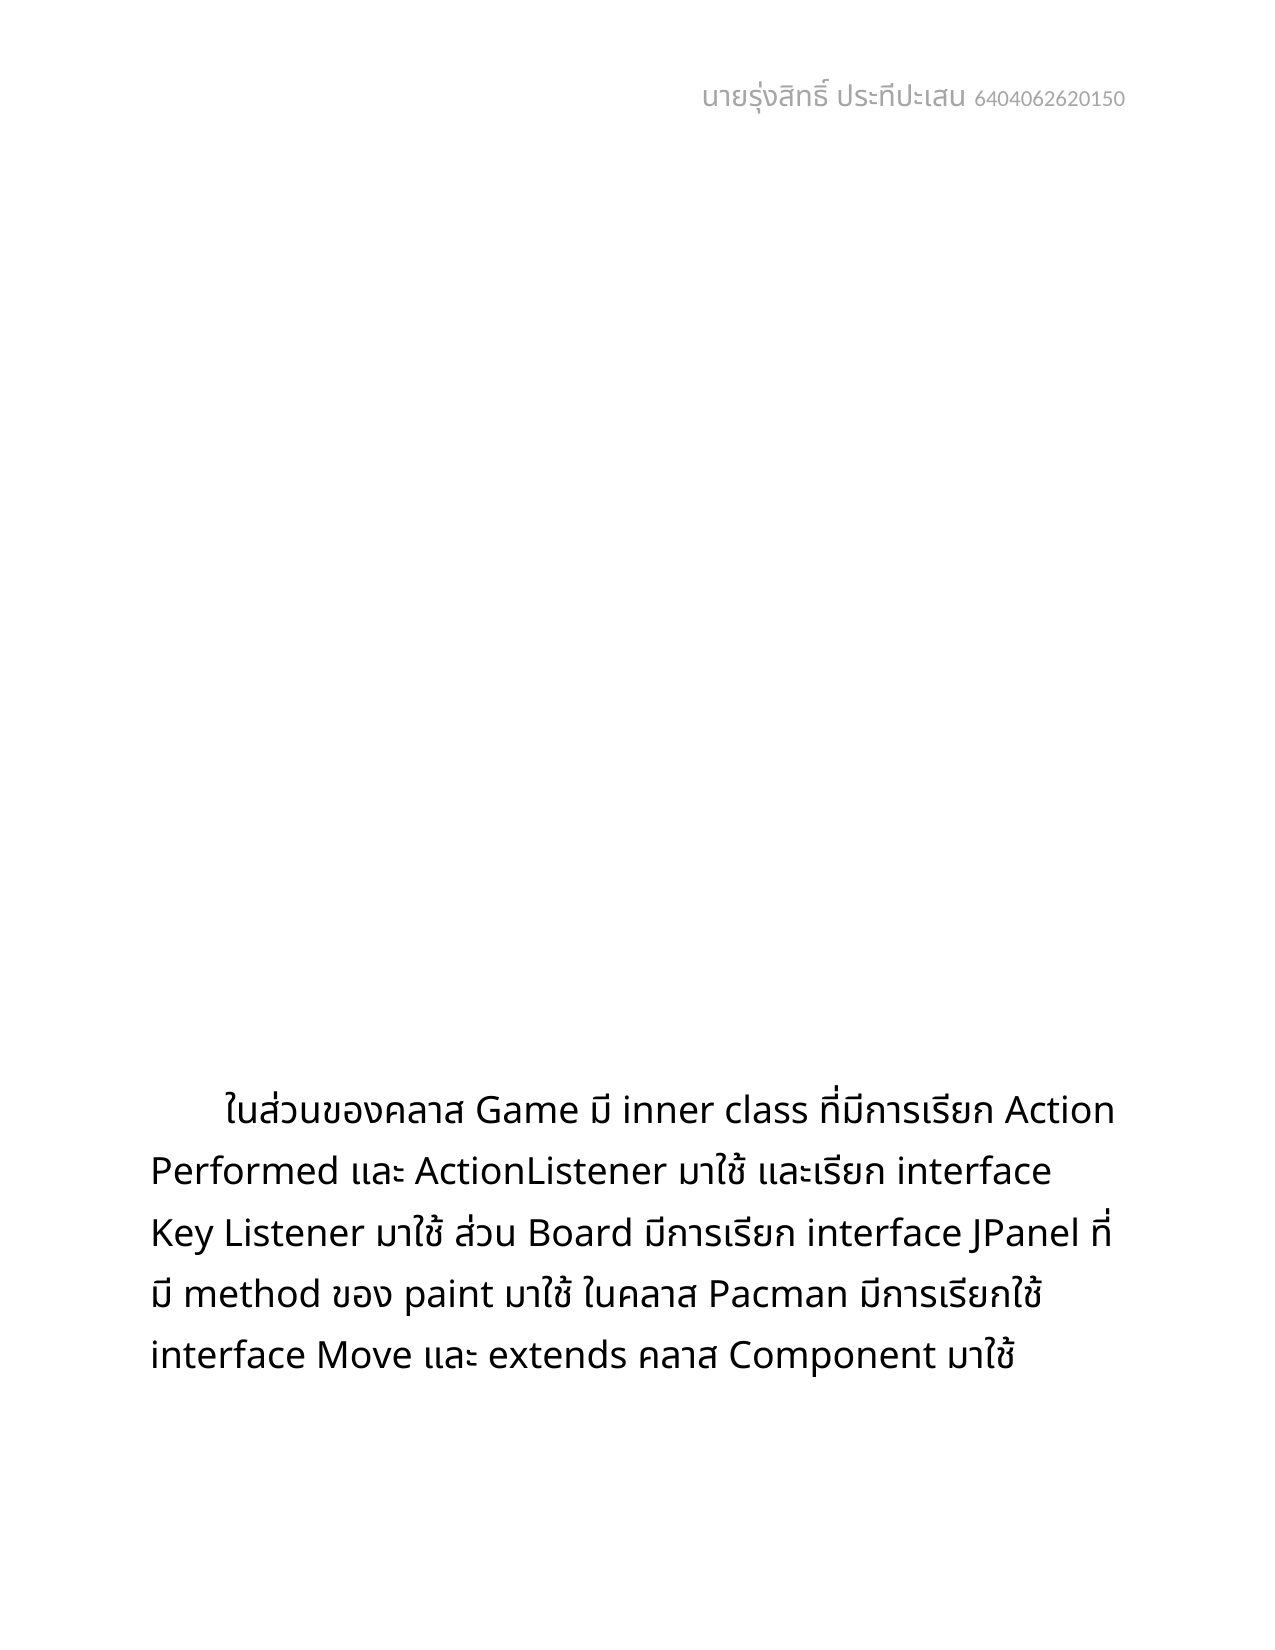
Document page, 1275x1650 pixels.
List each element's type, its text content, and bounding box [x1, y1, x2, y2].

text ในส่วนของคลาส Game มี inner class ที่มีการเรียก Action Performed และ ActionListener มาใช้ และเรียก interface Key Listener มาใช้ ส่วน Board มีการเรียก interface JPanel ที่มี method ของ paint มาใช้ ในคลาส Pacman มีการเรียกใช้ interface Move และ extends คลาส Component มาใช้ [150, 1083, 1125, 1386]
